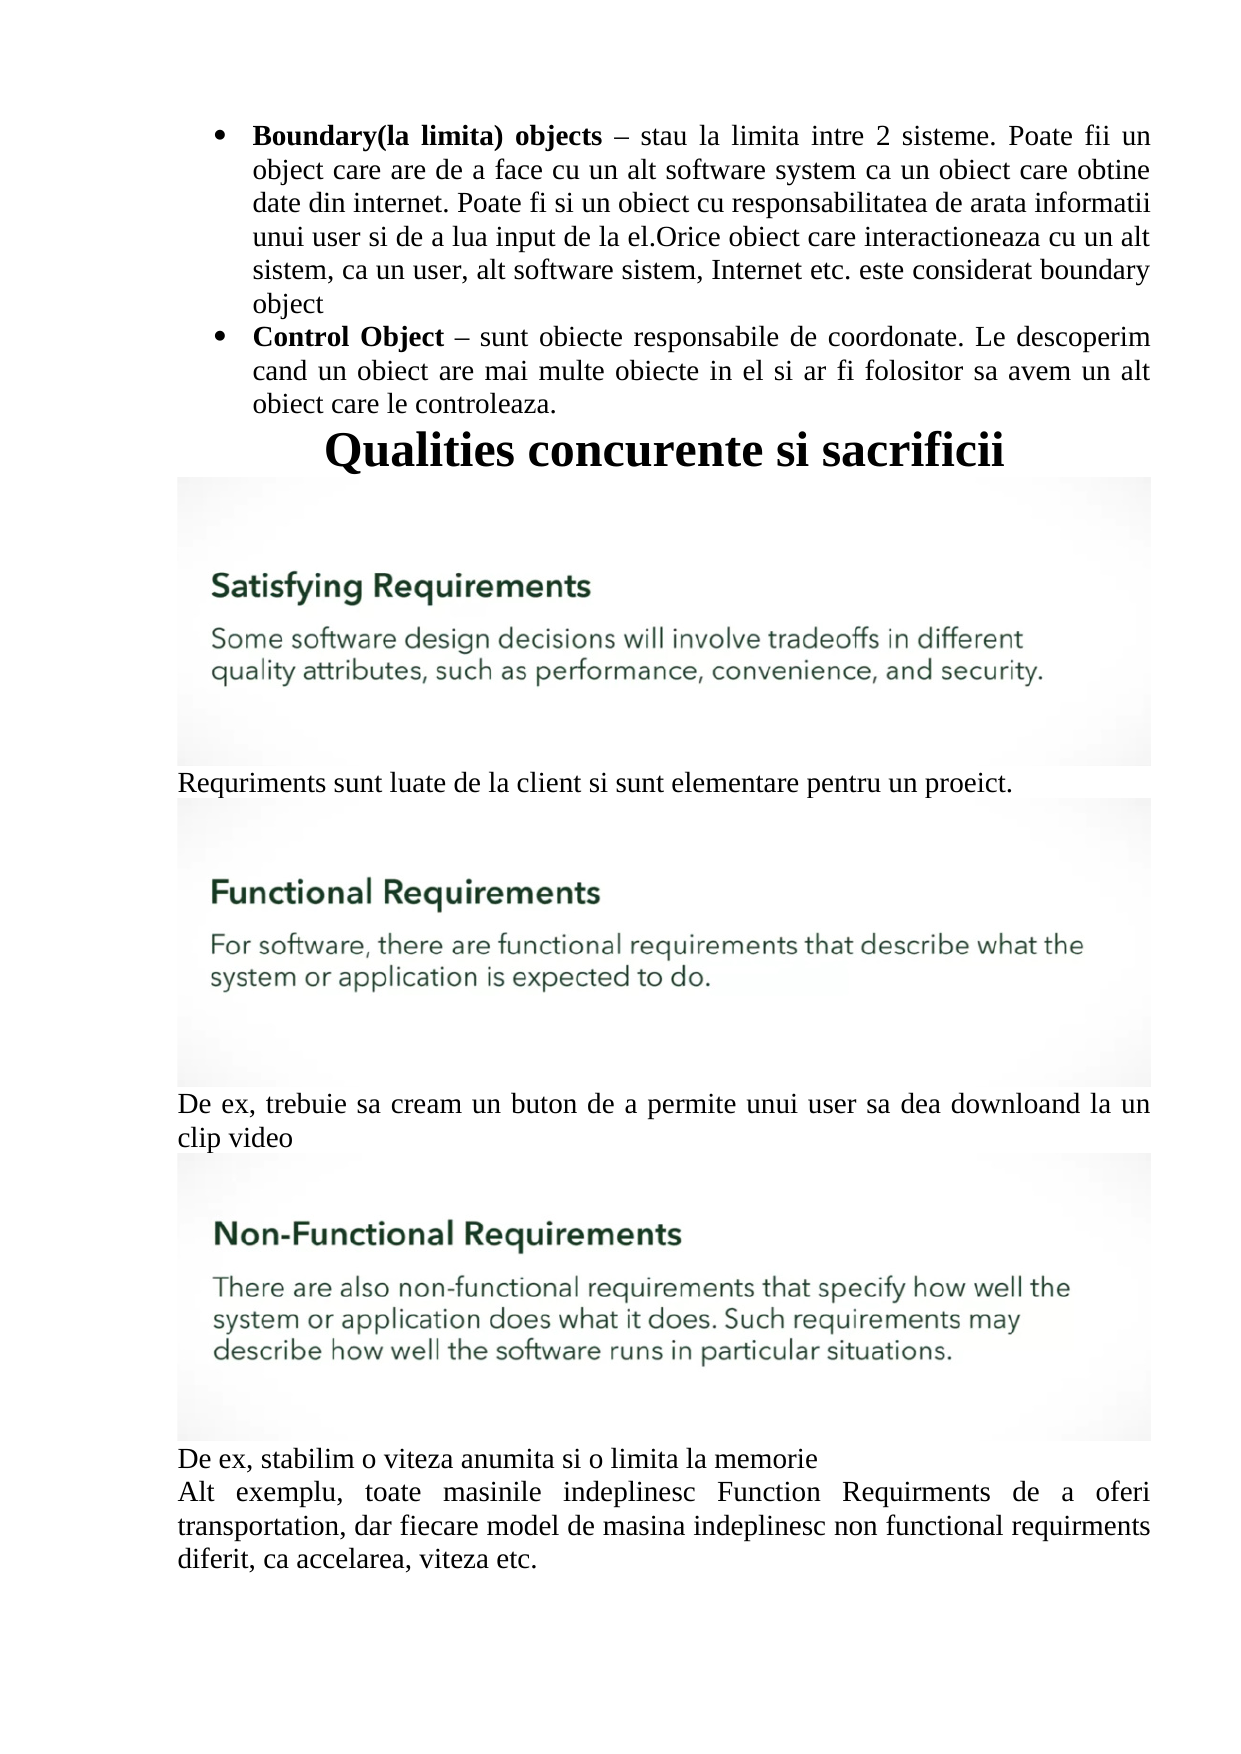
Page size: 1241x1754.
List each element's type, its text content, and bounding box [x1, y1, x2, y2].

text De ex, trebuie sa cream un buton de a permite unui user sa dea downloand la un clip video [177, 1086, 1152, 1153]
text Requriments sunt luate de la client si sunt elementare pentru un proeict. [177, 765, 1152, 799]
picture [177, 798, 1151, 1087]
text Qualities concurente si sacrificii [177, 420, 1152, 478]
text Alt exemplu, toate masinile indeplinesc Function Requirments de a oferi transportation, dar fiecare model de masina indeplinesc non functional requirments diferit, ca accelarea, viteza etc. [177, 1474, 1152, 1575]
text De ex, stabilim o viteza anumita si o limita la memorie [177, 1441, 1152, 1474]
picture [177, 1153, 1151, 1441]
picture [177, 477, 1151, 766]
list Control Object – sunt obiecte responsabile de coordonate. Le descoperim cand un obiect are mai multe obiecte in el si ar fi folositor sa avem un alt obiect care le controleaza. [215, 319, 1152, 420]
